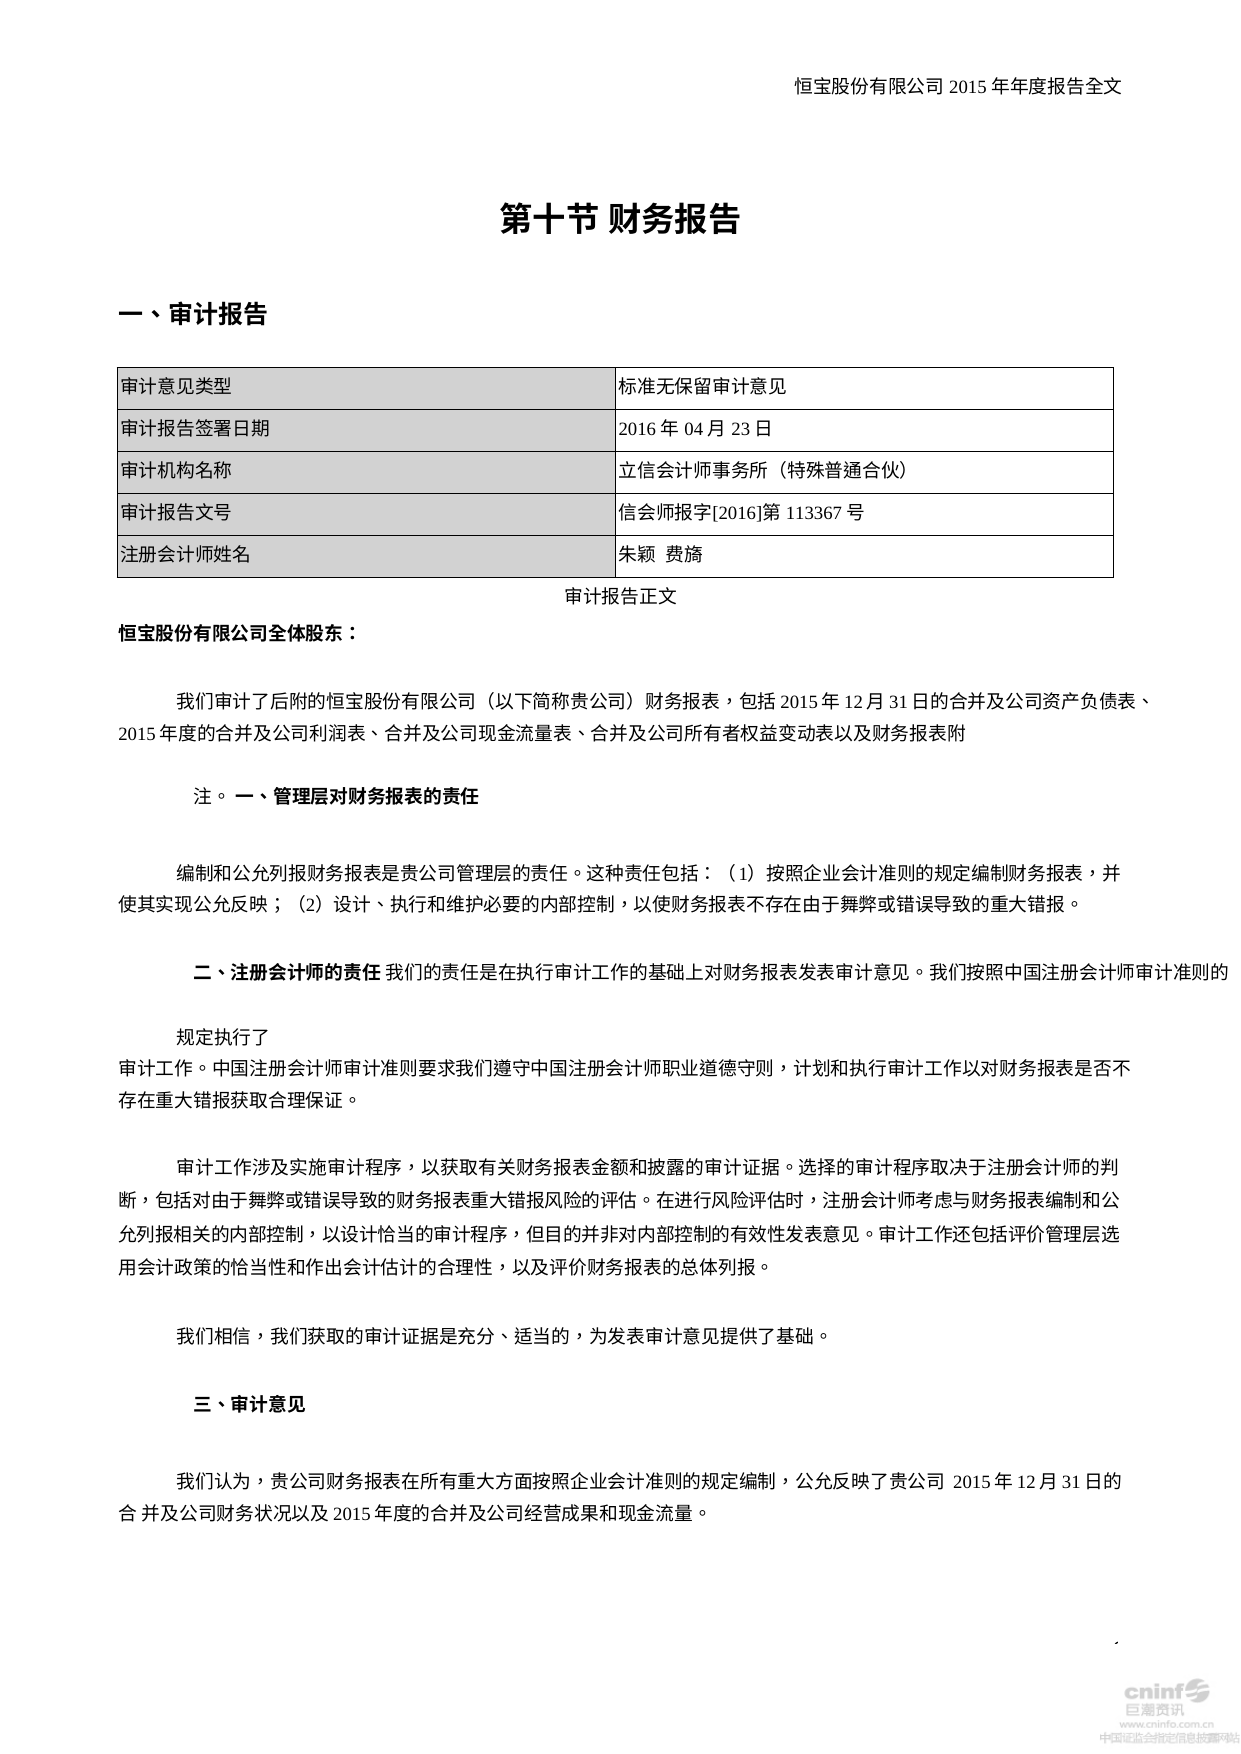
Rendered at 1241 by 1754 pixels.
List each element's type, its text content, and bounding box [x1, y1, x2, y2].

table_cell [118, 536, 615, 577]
text 二、注册会计师的责任 我们的责任是在执行审计工作的基础上对财务报表发表审计意见。我们按照中国注册会计师审计准则的规定执行了 [176, 927, 1240, 1057]
text 编制和公允列报财务报表是贵公司管理层的责任。这种责任包括：（1）按照企业会计准则的规定编制财务报表，并 使其实现公允反映；（2）设计、执行和维护必要的内部控制，以使财务报表不存在由于舞弊或错误导致的重大错报。 [118, 860, 1122, 917]
text 审计工作涉及实施审计程序，以获取有关财务报表金额和披露的审计证据。选择的审计程序取决于注册会计师的判 断，包括对由于舞弊或错误导致的财务报表重大错报风险的评估。在进行风险评估时，注册会计师考虑与财务报表编制和公 允列报相关的内部控制，以设计恰当的审计程序，但目的并非对内部控制的有效性发表意见。审计工作还包括评价管理层选 用会计政策的恰当性和作出会计估计的合理性，以及评价财务报表的总体列报。 [118, 1154, 1122, 1280]
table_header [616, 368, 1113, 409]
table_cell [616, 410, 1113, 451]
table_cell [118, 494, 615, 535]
text 存在重大错报获取合理保证。 [118, 1087, 1240, 1113]
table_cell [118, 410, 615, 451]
text 审计报告正文 [102, 583, 1138, 609]
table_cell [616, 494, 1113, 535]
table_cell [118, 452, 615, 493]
subtitle 第十节 财务报告 [102, 196, 1138, 242]
text 我们相信，我们获取的审计证据是充分、适当的，为发表审计意见提供了基础。 三、审计意见 [176, 1324, 835, 1417]
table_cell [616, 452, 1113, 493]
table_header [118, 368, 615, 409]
subtitle 一、审计报告 [118, 297, 1240, 331]
text 我们审计了后附的恒宝股份有限公司（以下简称贵公司）财务报表，包括2015年12月31日的合并及公司资产负债表、 [176, 688, 1240, 713]
text 我们认为，贵公司财务报表在所有重大方面按照企业会计准则的规定编制，公允反映了贵公司2015年12月31日的合 并及公司财务状况以及2015年度的合并及公司经营成果和现金流量。 [118, 1468, 1122, 1526]
text 2015年度的合并及公司利润表、合并及公司现金流量表、合并及公司所有者权益变动表以及财务报表附注。 一、管理层对财务报表的责任 [118, 720, 1001, 809]
subtitle 恒宝股份有限公司全体股东： [118, 621, 1240, 646]
picture [1099, 1673, 1241, 1754]
text 审计工作。中国注册会计师审计准则要求我们遵守中国注册会计师职业道德守则，计划和执行审计工作以对财务报表是否不 [118, 1057, 1240, 1079]
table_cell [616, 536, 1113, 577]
